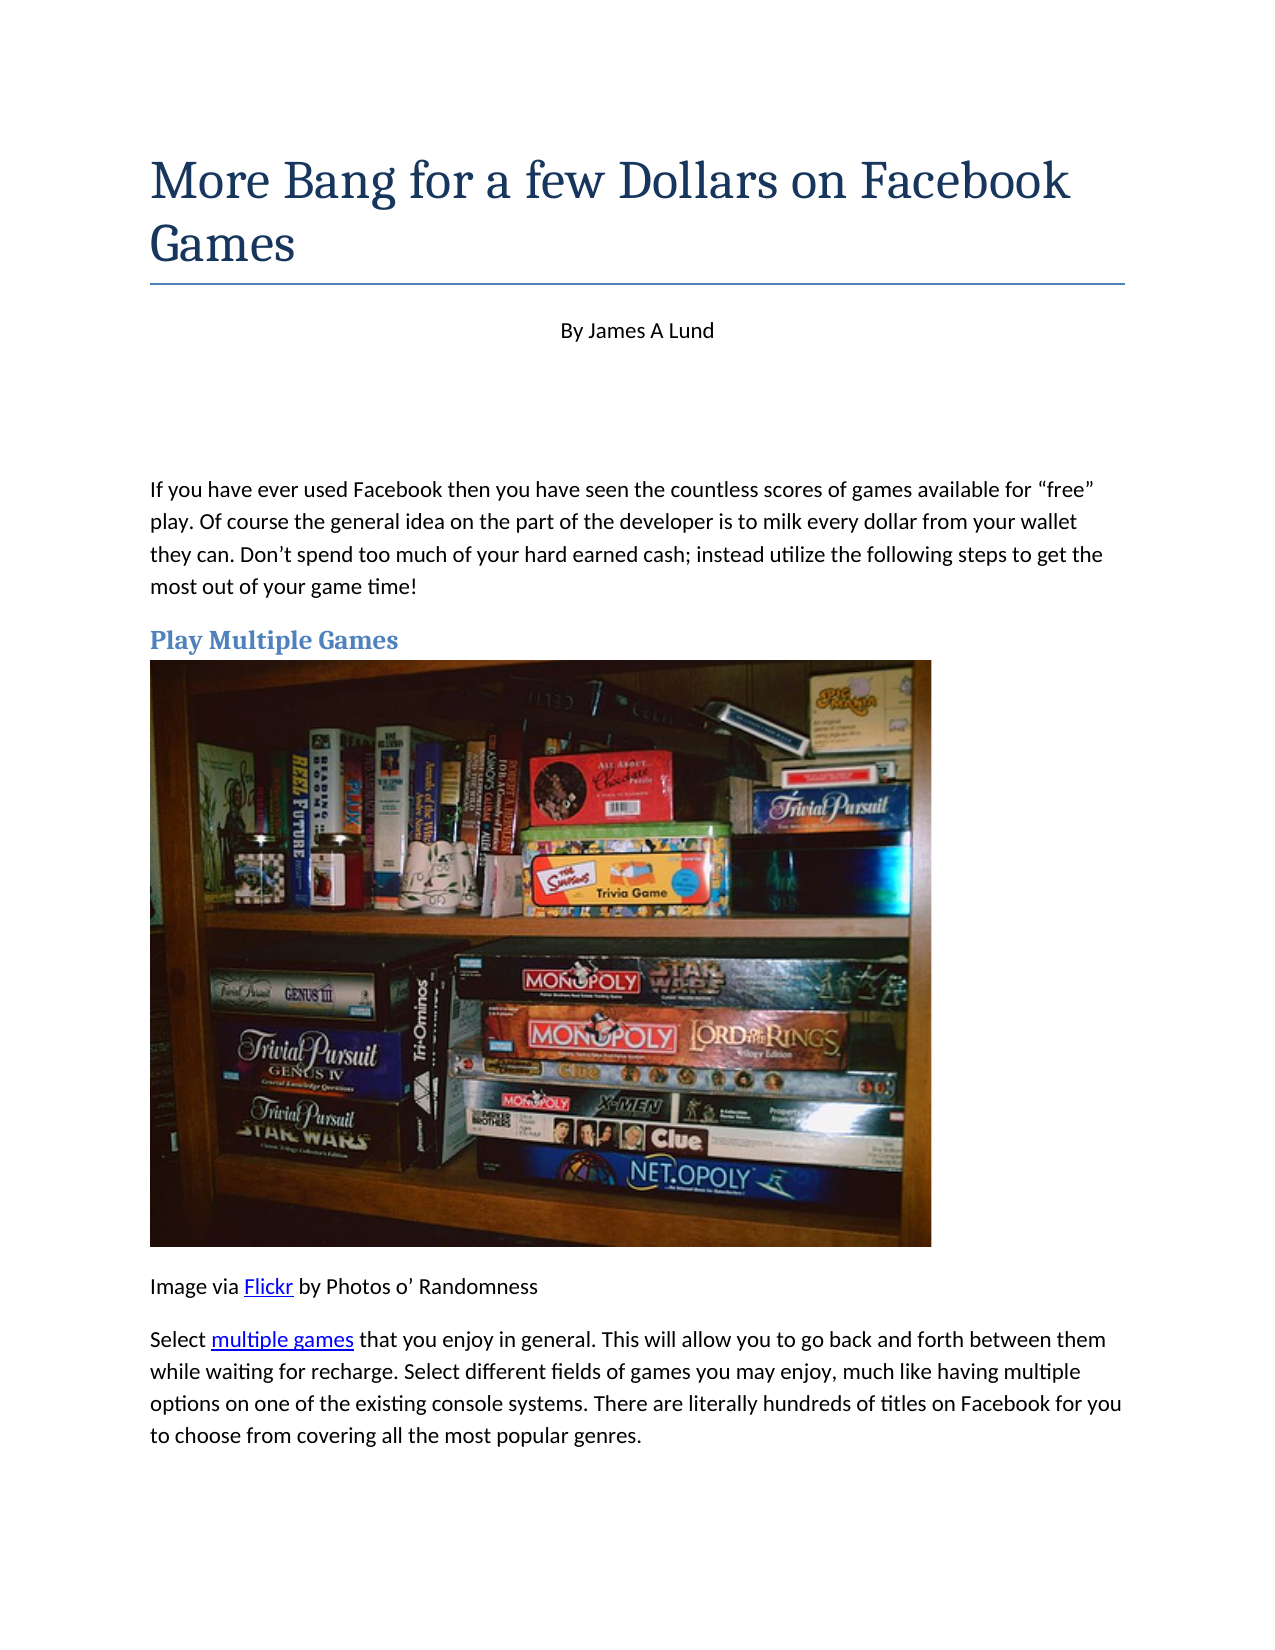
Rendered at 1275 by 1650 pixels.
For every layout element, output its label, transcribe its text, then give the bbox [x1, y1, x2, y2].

text Select multiple games that you enjoy in general. This will allow you to go back and forth between them while waiting for recharge. Select different fields of games you may enjoy, much like having multiple options on one of the existing console systems. There are literally hundreds of titles on Facebook for you to choose from covering all the most popular genres. [150, 1325, 1125, 1449]
subtitle Play Multiple Games [150, 625, 1125, 656]
text Image via Flickr by Photos o’ Randomness [150, 1272, 1125, 1300]
picture [150, 660, 932, 1247]
title More Bang for a few Dollars on Facebook Games [150, 150, 1125, 283]
text If you have ever used Facebook then you have seen the countless scores of games available for “free” play. Of course the general idea on the part of the developer is to milk every dollar from your wallet they can. Don’t spend too much of your hard earned cash; instead utilize the following steps to get the most out of your game time! [150, 475, 1125, 600]
text By James A Lund [150, 316, 1125, 344]
